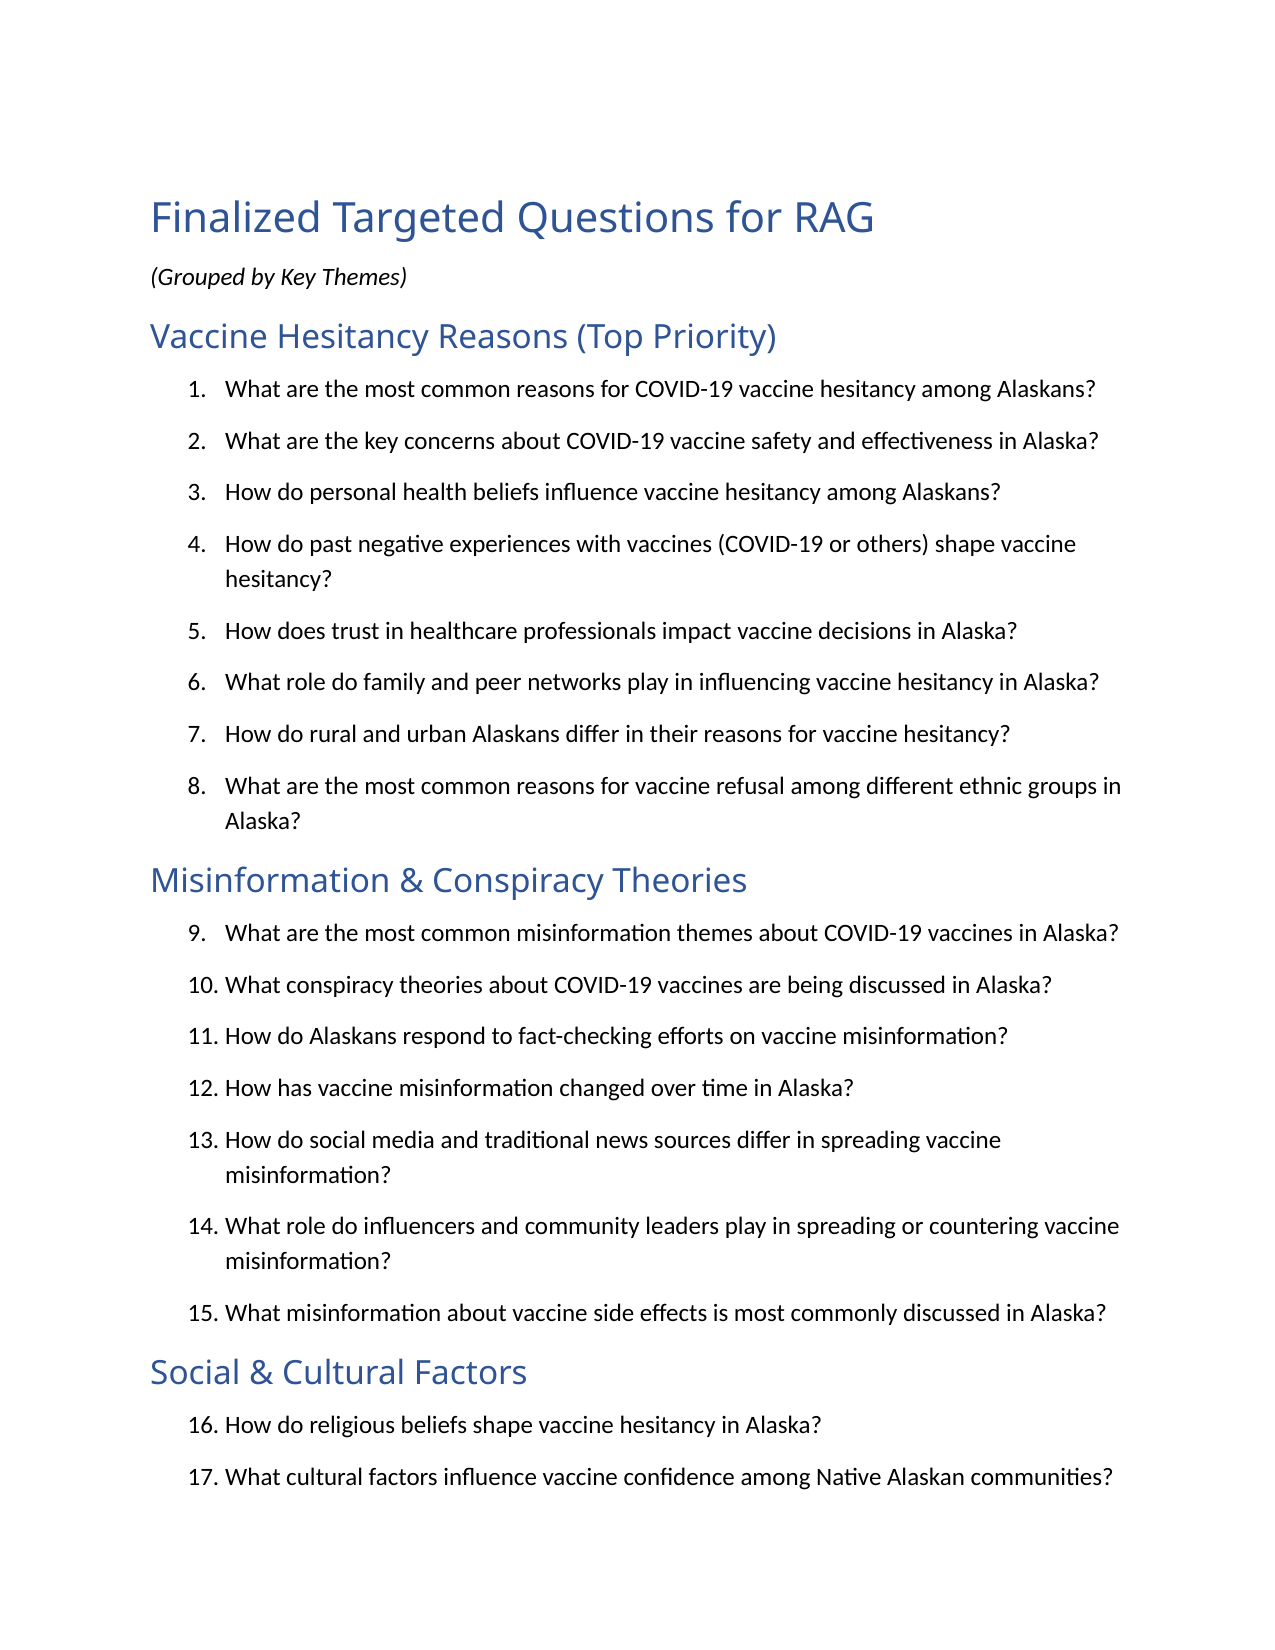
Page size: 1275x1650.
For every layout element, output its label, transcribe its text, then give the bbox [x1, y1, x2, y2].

list How do personal health beliefs influence vaccine hesitancy among Alaskans? [187, 477, 1125, 507]
list What are the key concerns about COVID-19 vaccine safety and effectiveness in Alaska? [187, 425, 1125, 455]
list How do social media and traditional news sources differ in spreading vaccine misinformation? [187, 1124, 1125, 1189]
list How does trust in healthcare professionals impact vaccine decisions in Alaska? [187, 615, 1125, 645]
list How do past negative experiences with vaccines (COVID-19 or others) shape vaccine hesitancy? [187, 528, 1125, 594]
text (Grouped by Key Themes) [150, 261, 1125, 292]
list How has vaccine misinformation changed over time in Alaska? [187, 1072, 1125, 1103]
subtitle Finalized Targeted Questions for RAG [150, 187, 1125, 244]
list How do rural and urban Alaskans differ in their reasons for vaccine hesitancy? [187, 718, 1125, 749]
list What conspiracy theories about COVID-19 vaccines are being discussed in Alaska? [187, 969, 1125, 999]
list What are the most common reasons for vaccine refusal among different ethnic groups in Alaska? [187, 770, 1125, 835]
list How do Alaskans respond to fact-checking efforts on vaccine misinformation? [187, 1020, 1125, 1051]
subtitle Vaccine Hesitancy Reasons (Top Priority) [150, 313, 1125, 358]
list What role do influencers and community leaders play in spreading or countering vaccine misinformation? [187, 1210, 1125, 1276]
list What misinformation about vaccine side effects is most commonly discussed in Alaska? [187, 1297, 1125, 1328]
list What are the most common misinformation themes about COVID-19 vaccines in Alaska? [187, 917, 1125, 948]
list What are the most common reasons for COVID-19 vaccine hesitancy among Alaskans? [187, 373, 1125, 404]
subtitle Misinformation & Conspiracy Theories [150, 857, 1125, 902]
list How do religious beliefs shape vaccine hesitancy in Alaska? [187, 1409, 1125, 1440]
list What cultural factors influence vaccine confidence among Native Alaskan communities? [187, 1461, 1125, 1491]
list What role do family and peer networks play in influencing vaccine hesitancy in Alaska? [187, 667, 1125, 697]
subtitle Social & Cultural Factors [150, 1349, 1125, 1394]
